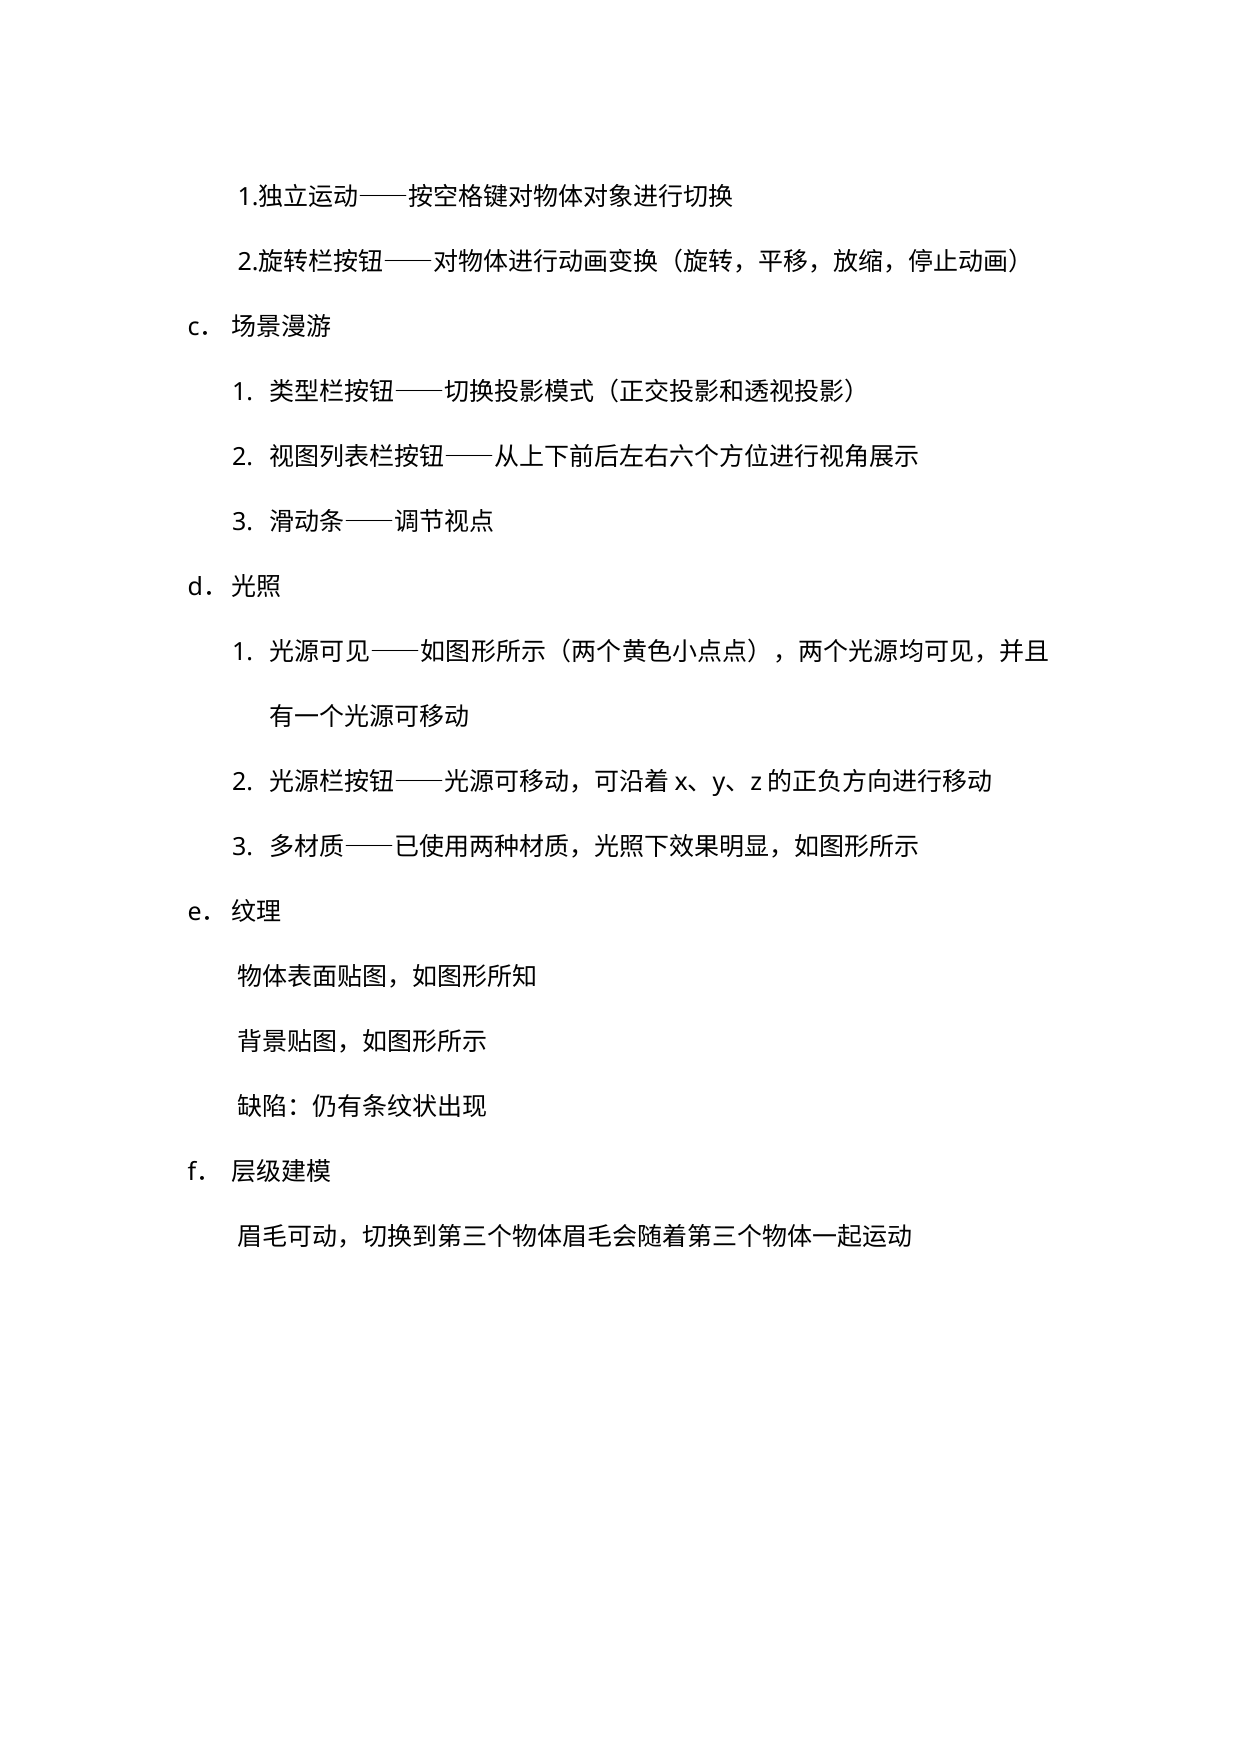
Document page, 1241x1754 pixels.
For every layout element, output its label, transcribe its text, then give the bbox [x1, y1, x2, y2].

list 光照 [187, 552, 1053, 617]
list 滑动条——调节视点 [232, 487, 1053, 552]
text 2.旋转栏按钮——对物体进行动画变换（旋转，平移，放缩，停止动画） [187, 227, 1053, 292]
text 缺陷：仍有条纹状出现 [187, 1072, 1053, 1137]
list 纹理 [187, 877, 1053, 942]
list 视图列表栏按钮——从上下前后左右六个方位进行视角展示 [232, 422, 1053, 487]
list 多材质——已使用两种材质，光照下效果明显，如图形所示 [232, 812, 1053, 877]
list 场景漫游 [187, 292, 1053, 357]
list 光源栏按钮——光源可移动，可沿着x、y、z的正负方向进行移动 [232, 747, 1053, 812]
text 眉毛可动，切换到第三个物体眉毛会随着第三个物体一起运动 [187, 1202, 1053, 1267]
text 背景贴图，如图形所示 [187, 1007, 1053, 1072]
text 1.独立运动——按空格键对物体对象进行切换 [187, 162, 1053, 227]
list 类型栏按钮——切换投影模式（正交投影和透视投影） [232, 357, 1053, 422]
list 层级建模 [187, 1137, 1053, 1202]
text 物体表面贴图，如图形所知 [187, 942, 1053, 1007]
list 光源可见——如图形所示（两个黄色小点点），两个光源均可见，并且有一个光源可移动 [232, 617, 1053, 747]
